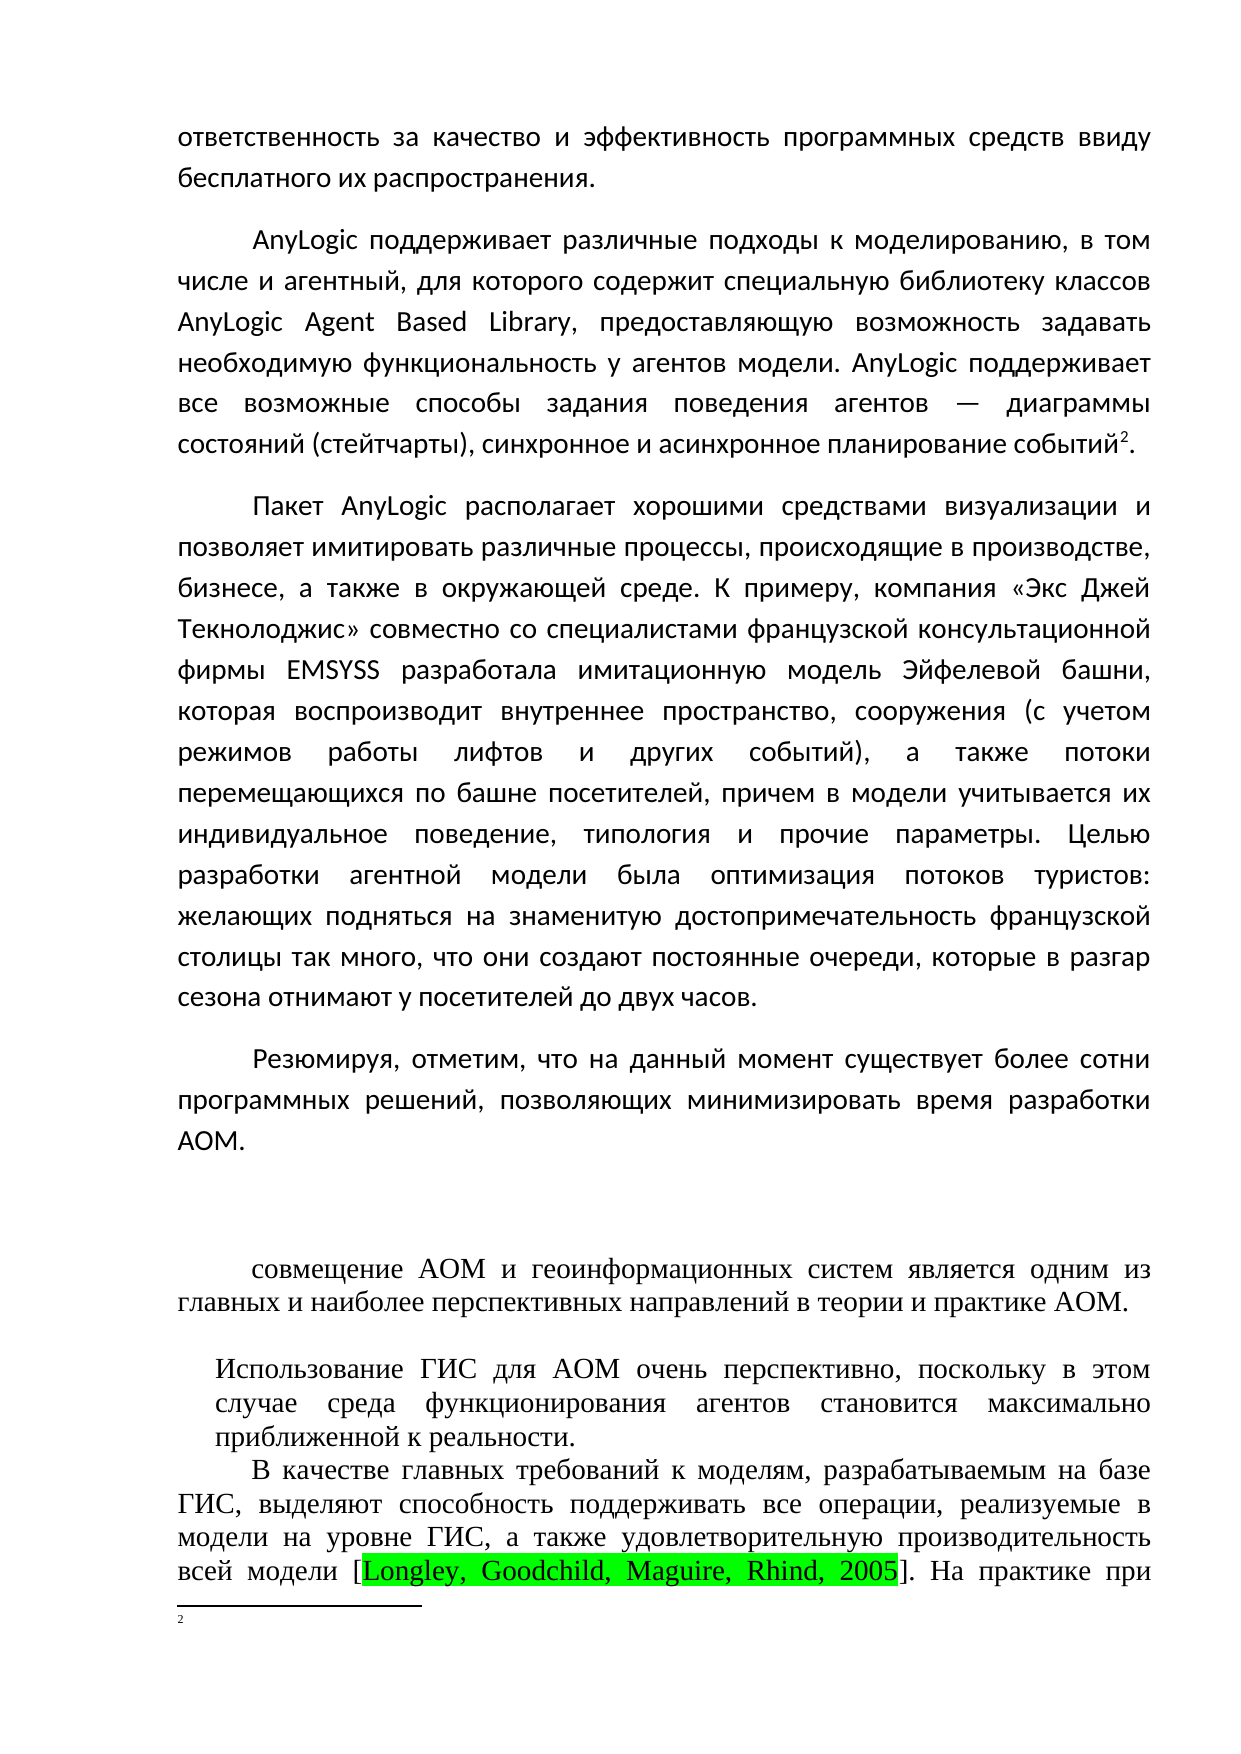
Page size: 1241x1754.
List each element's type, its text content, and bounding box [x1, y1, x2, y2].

text Пакет AnyLogic располагает хорошими средствами визуализации и позволяет имитировать различные процессы, происходящие в производстве, бизнесе, а также в окружающей среде. К примеру, компания «Экс Джей Текнолоджис» совместно со специалистами французской консультационной фирмы EMSYSS разработала имитационную модель Эйфелевой башни, которая воспроизводит внутреннее пространство, сооружения (с учетом режимов работы лифтов и других событий), а также потоки перемещающихся по башне посетителей, причем в модели учитывается их индивидуальное поведение, типология и прочие параметры. Целью разработки агентной модели была оптимизация потоков туристов: желающих подняться на знаменитую достопримечательность французской столицы так много, что они создают постоянные очереди, которые в разгар сезона отнимают у посетителей до двух часов. [177, 487, 1152, 1014]
text Резюмируя, отметим, что на данный момент существует более сотни программных решений, позволяющих минимизировать время разработки АОМ. [177, 1040, 1152, 1158]
text AnyLogic поддерживает различные подходы к моделированию, в том числе и агентный, для которого содержит специальную библиотеку классов AnyLogic Agent Based Library, предоставляющую возможность задавать необходимую функциональность у агентов модели. AnyLogic поддерживает все возможные способы задания поведения агентов — диаграммы состояний (стейтчарты), синхронное и асинхронное планирование событий. [177, 221, 1152, 461]
text Использование ГИС для АОМ очень перспективно, поскольку в этом случае среда функционирования агентов становится максимально приближенной к реальности. [215, 1352, 1152, 1452]
text совмещение АОМ и геоинформационных систем является одним из главных и наиболее перспективных направлений в теории и практике АОМ. [177, 1251, 1152, 1318]
